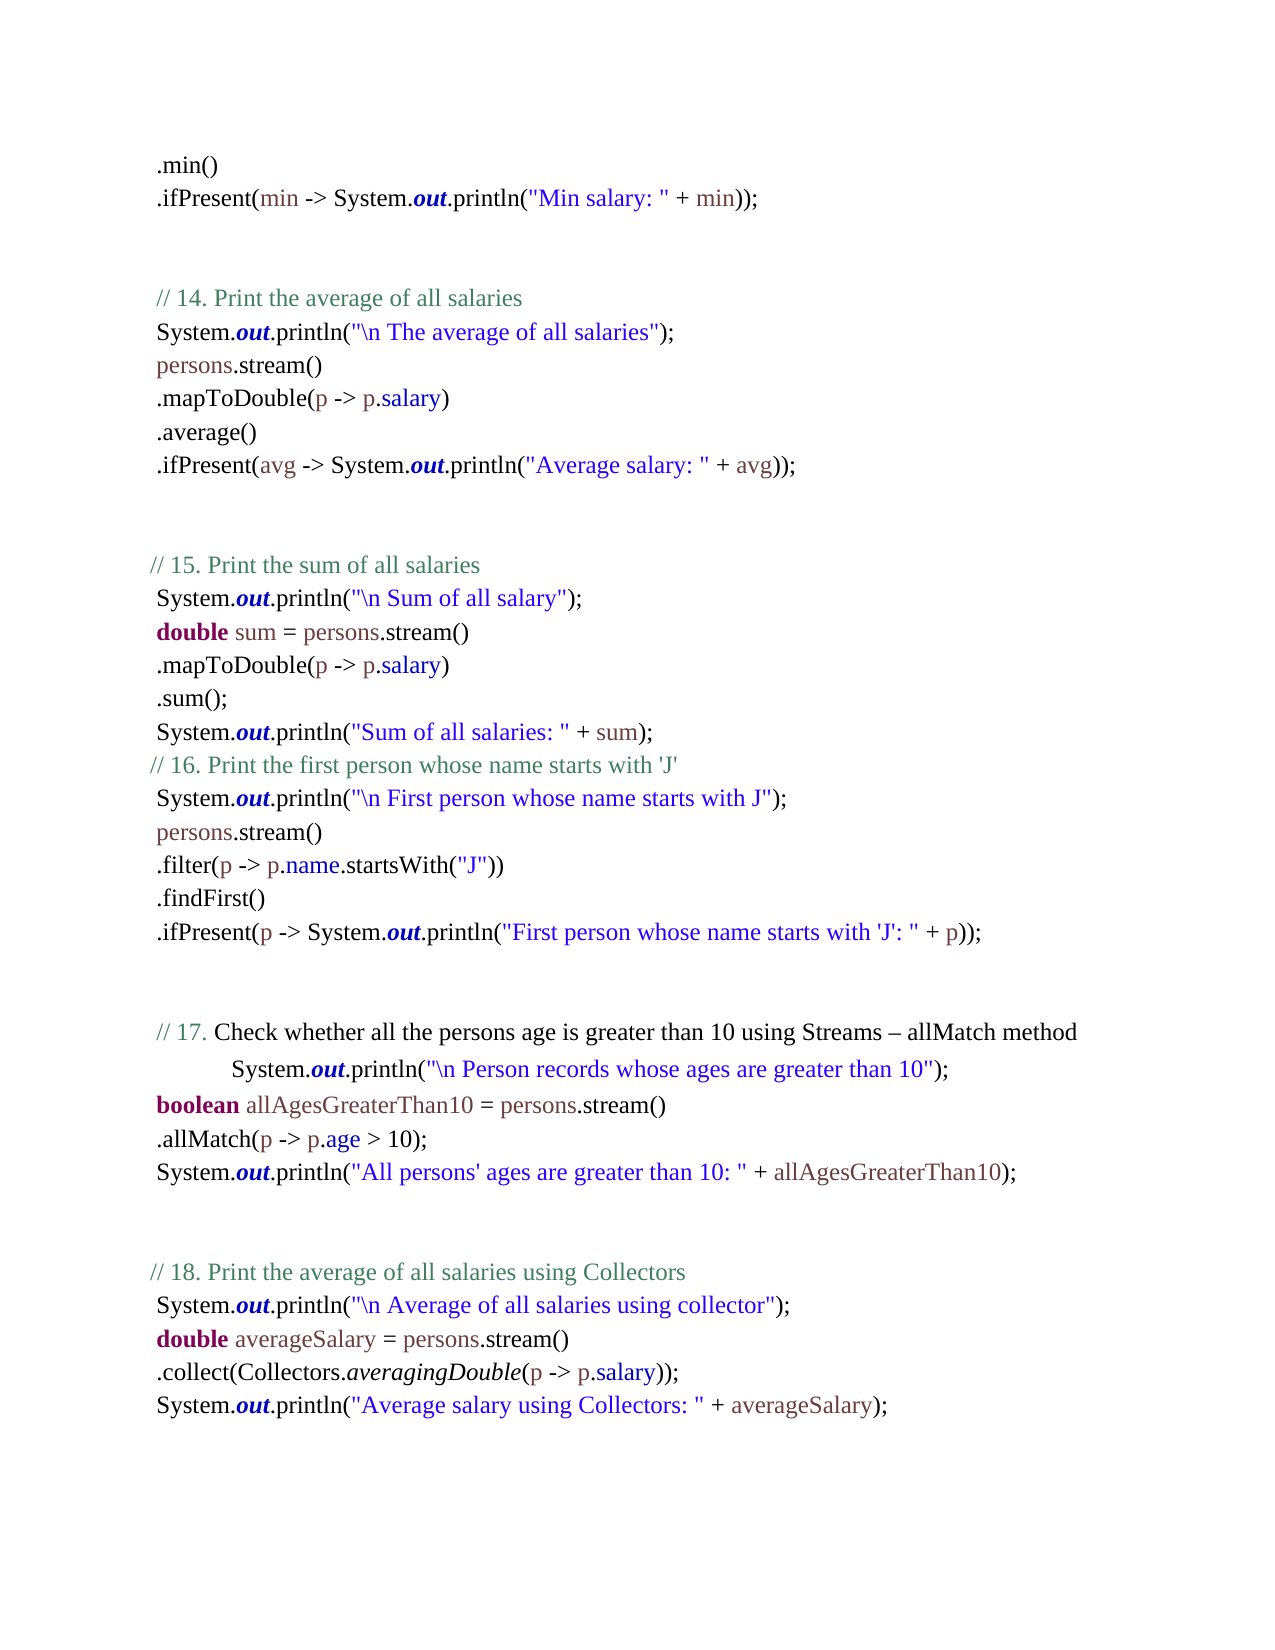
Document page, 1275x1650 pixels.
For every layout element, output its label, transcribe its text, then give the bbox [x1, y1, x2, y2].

text System.out.println("\n The average of all salaries"); [150, 317, 1125, 345]
text .ifPresent(p -> System.out.println("First person whose name starts with 'J': " + p)); [150, 917, 1125, 945]
text // 15. Print the sum of all salaries [150, 550, 1125, 579]
text .filter(p -> p.name.startsWith("J")) [150, 850, 1125, 879]
text System.out.println("\n Sum of all salary"); [150, 583, 1125, 612]
text // 18. Print the average of all salaries using Collectors [150, 1257, 1125, 1286]
text .mapToDouble(p -> p.salary) [150, 383, 1125, 412]
text double sum = persons.stream() [150, 617, 1125, 645]
text .collect(Collectors.averagingDouble(p -> p.salary)); [150, 1357, 1125, 1386]
text persons.stream() [150, 817, 1125, 845]
text .ifPresent(avg -> System.out.println("Average salary: " + avg)); [150, 450, 1125, 479]
text // 16. Print the first person whose name starts with 'J' [150, 750, 1125, 779]
text // 14. Print the average of all salaries [150, 283, 1125, 312]
text System.out.println("Sum of all salaries: " + sum); [150, 717, 1125, 745]
text System.out.println("\n First person whose name starts with J"); [150, 783, 1125, 812]
text persons.stream() [150, 350, 1125, 379]
text .mapToDouble(p -> p.salary) [150, 650, 1125, 679]
text .average() [150, 417, 1125, 445]
text .allMatch(p -> p.age > 10); [150, 1124, 1125, 1152]
text System.out.println("All persons' ages are greater than 10: " + allAgesGreaterThan10); [150, 1157, 1125, 1186]
text .ifPresent(min -> System.out.println("Min salary: " + min)); [150, 183, 1125, 212]
text boolean allAgesGreaterThan10 = persons.stream() [150, 1090, 1125, 1119]
text .sum(); [150, 683, 1125, 712]
text System.out.println("Average salary using Collectors: " + averageSalary); [150, 1390, 1125, 1419]
text // 17. Check whether all the persons age is greater than 10 using Streams – allMatch method System.out.println("\n Person records whose ages are greater than 10"); [150, 1017, 1125, 1085]
text System.out.println("\n Average of all salaries using collector"); [150, 1290, 1125, 1319]
text double averageSalary = persons.stream() [150, 1324, 1125, 1352]
text .findFirst() [150, 883, 1125, 912]
text .min() [150, 150, 1125, 179]
